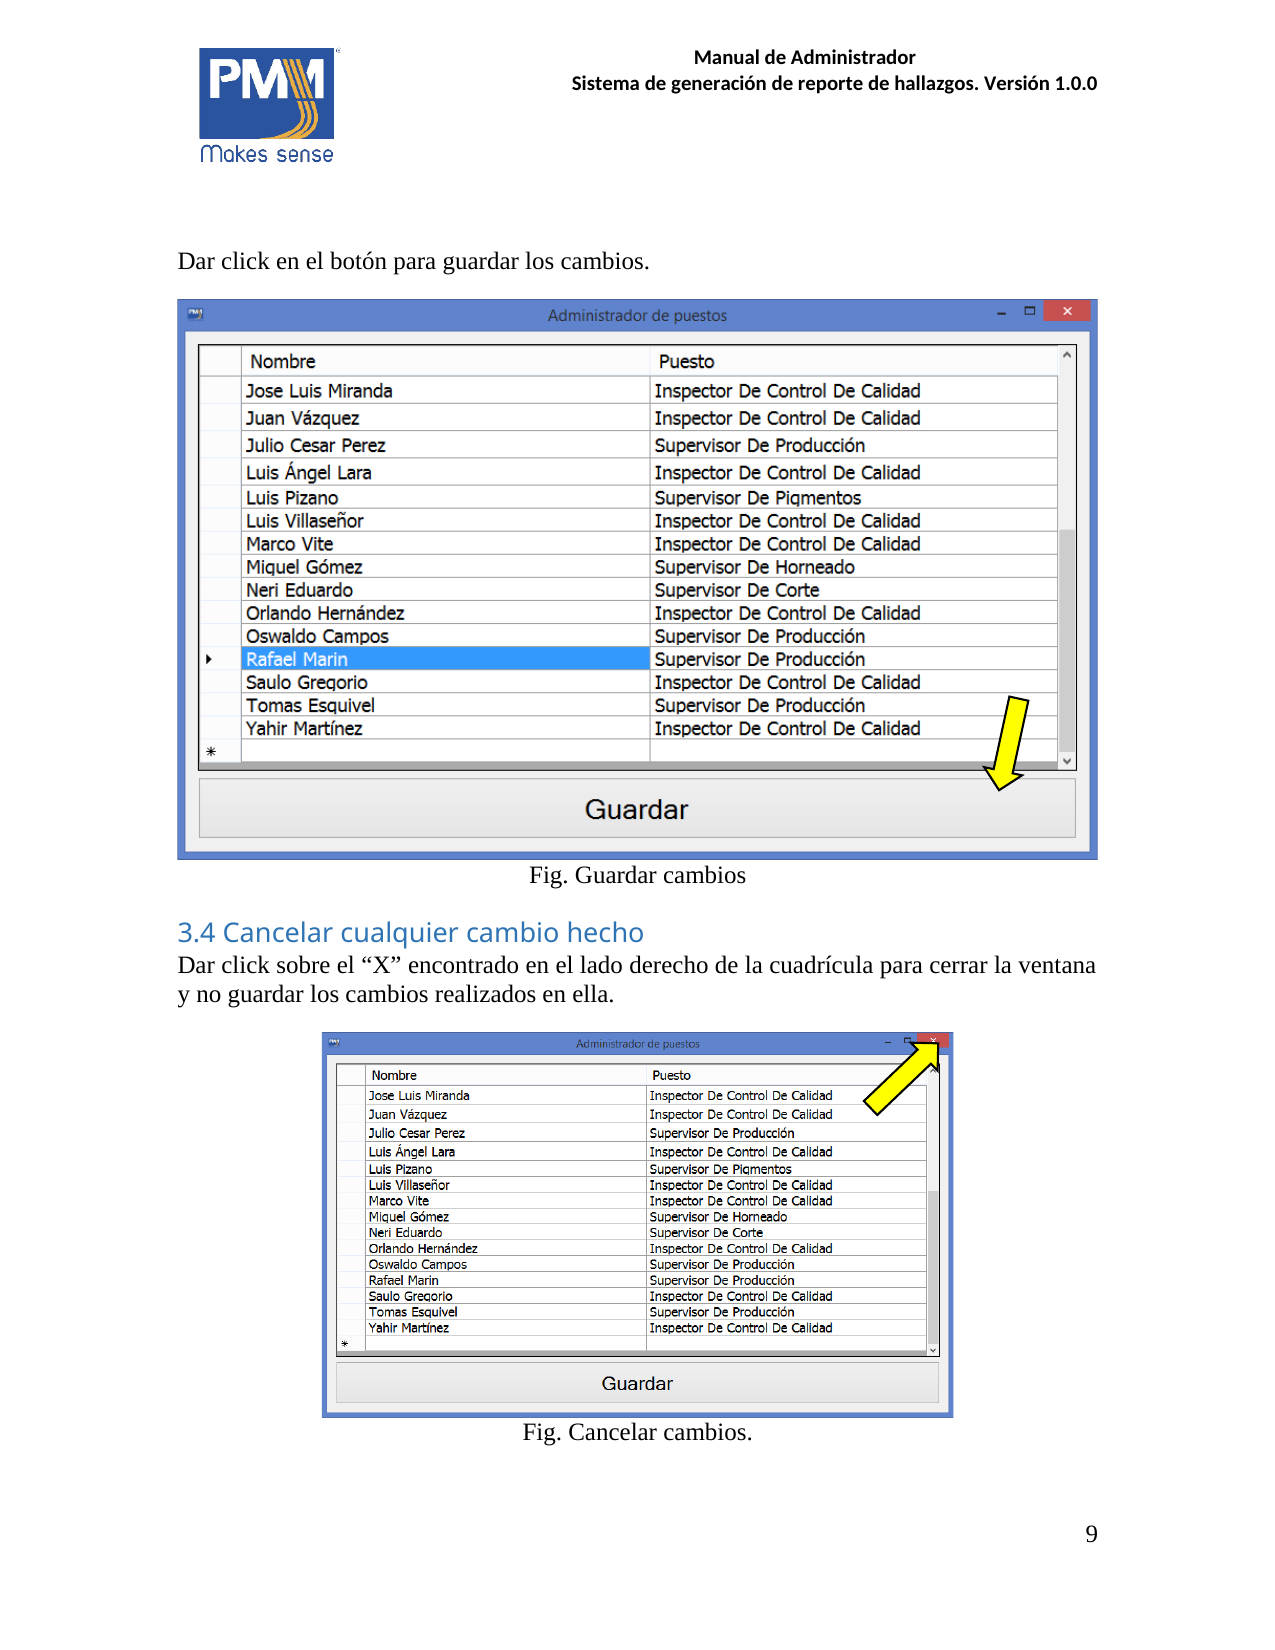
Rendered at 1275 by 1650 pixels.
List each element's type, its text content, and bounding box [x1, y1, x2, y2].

picture [196, 45, 341, 161]
picture [321, 1032, 954, 1418]
picture [177, 299, 1098, 860]
text Fig. Cancelar cambios. [177, 1417, 1098, 1446]
text Dar click en el botón para guardar los cambios. [177, 246, 1098, 274]
text Fig. Guardar cambios [177, 860, 1098, 888]
subtitle 3.4 Cancelar cualquier cambio hecho [177, 913, 1098, 950]
text Dar click sobre el “X” encontrado en el lado derecho de la cuadrícula para cerrar la ventana y no guardar los cambios realizados en ella. [177, 950, 1098, 1008]
